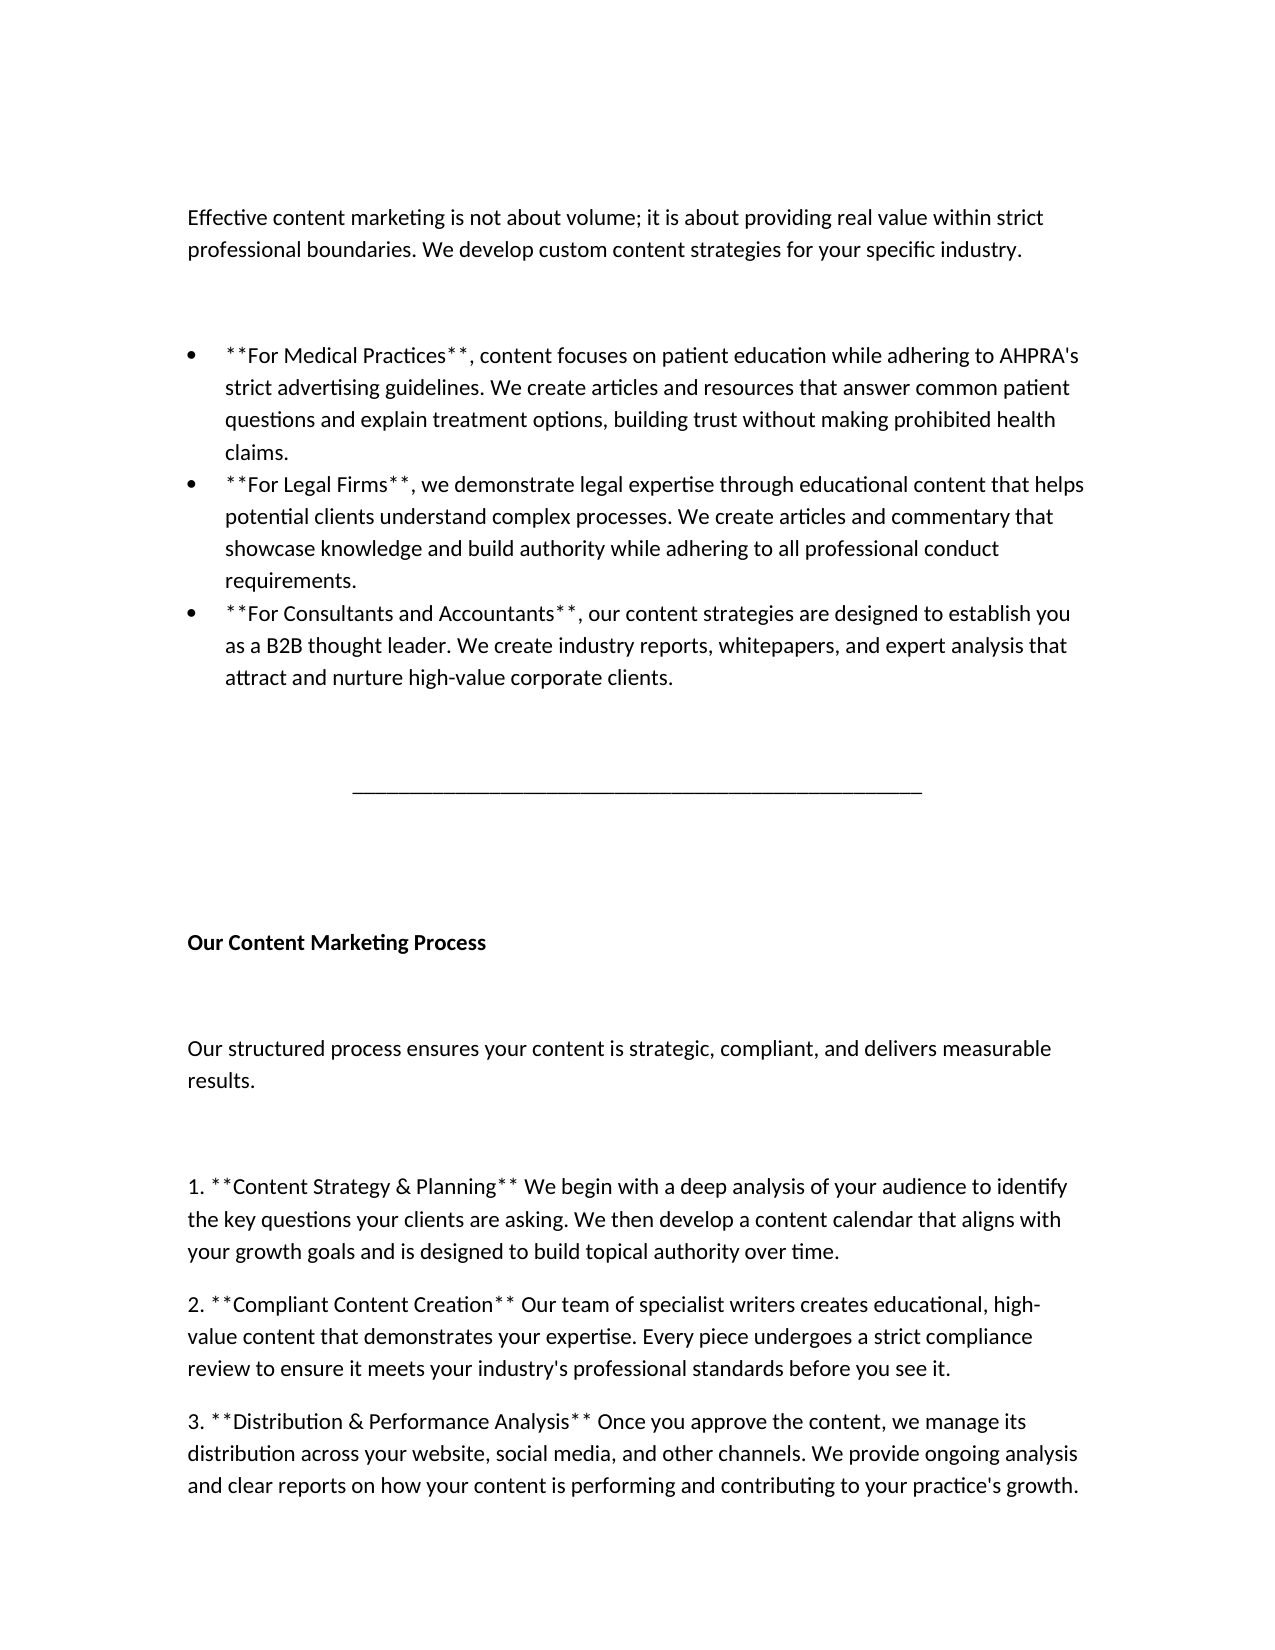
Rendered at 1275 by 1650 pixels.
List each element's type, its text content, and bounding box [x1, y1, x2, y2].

text 2. **Compliant Content Creation** Our team of specialist writers creates educational, high-value content that demonstrates your expertise. Every piece undergoes a strict compliance review to ensure it meets your industry's professional standards before you see it. [187, 1290, 1087, 1382]
text 1. **Content Strategy & Planning** We begin with a deep analysis of your audience to identify the key questions your clients are asking. We then develop a content calendar that aligns with your growth goals and is designed to build topical authority over time. [187, 1172, 1087, 1265]
text Our structured process ensures your content is strategic, compliant, and delivers measurable results. [187, 1034, 1087, 1094]
text Our Content Marketing Process [187, 928, 1087, 956]
text Effective content marketing is not about volume; it is about providing real value within strict professional boundaries. We develop custom content strategies for your specific industry. [187, 203, 1087, 263]
list **For Medical Practices**, content focuses on patient education while adhering to AHPRA's strict advertising guidelines. We create articles and resources that answer common patient questions and explain treatment options, building trust without making prohibited health claims. [187, 341, 1087, 466]
list **For Legal Firms**, we demonstrate legal expertise through educational content that helps potential clients understand complex processes. We create articles and commentary that showcase knowledge and build authority while adhering to all professional conduct requirements. [187, 470, 1087, 594]
text 3. **Distribution & Performance Analysis** Once you approve the content, we manage its distribution across your website, social media, and other channels. We provide ongoing analysis and clear reports on how your content is performing and contributing to your practice's growth. [187, 1407, 1087, 1500]
list **For Consultants and Accountants**, our content strategies are designed to establish you as a B2B thought leader. We create industry reports, whitepapers, and expert analysis that attract and nurture high-value corporate clients. [187, 599, 1087, 691]
text __________________________________________________ [187, 769, 1087, 797]
